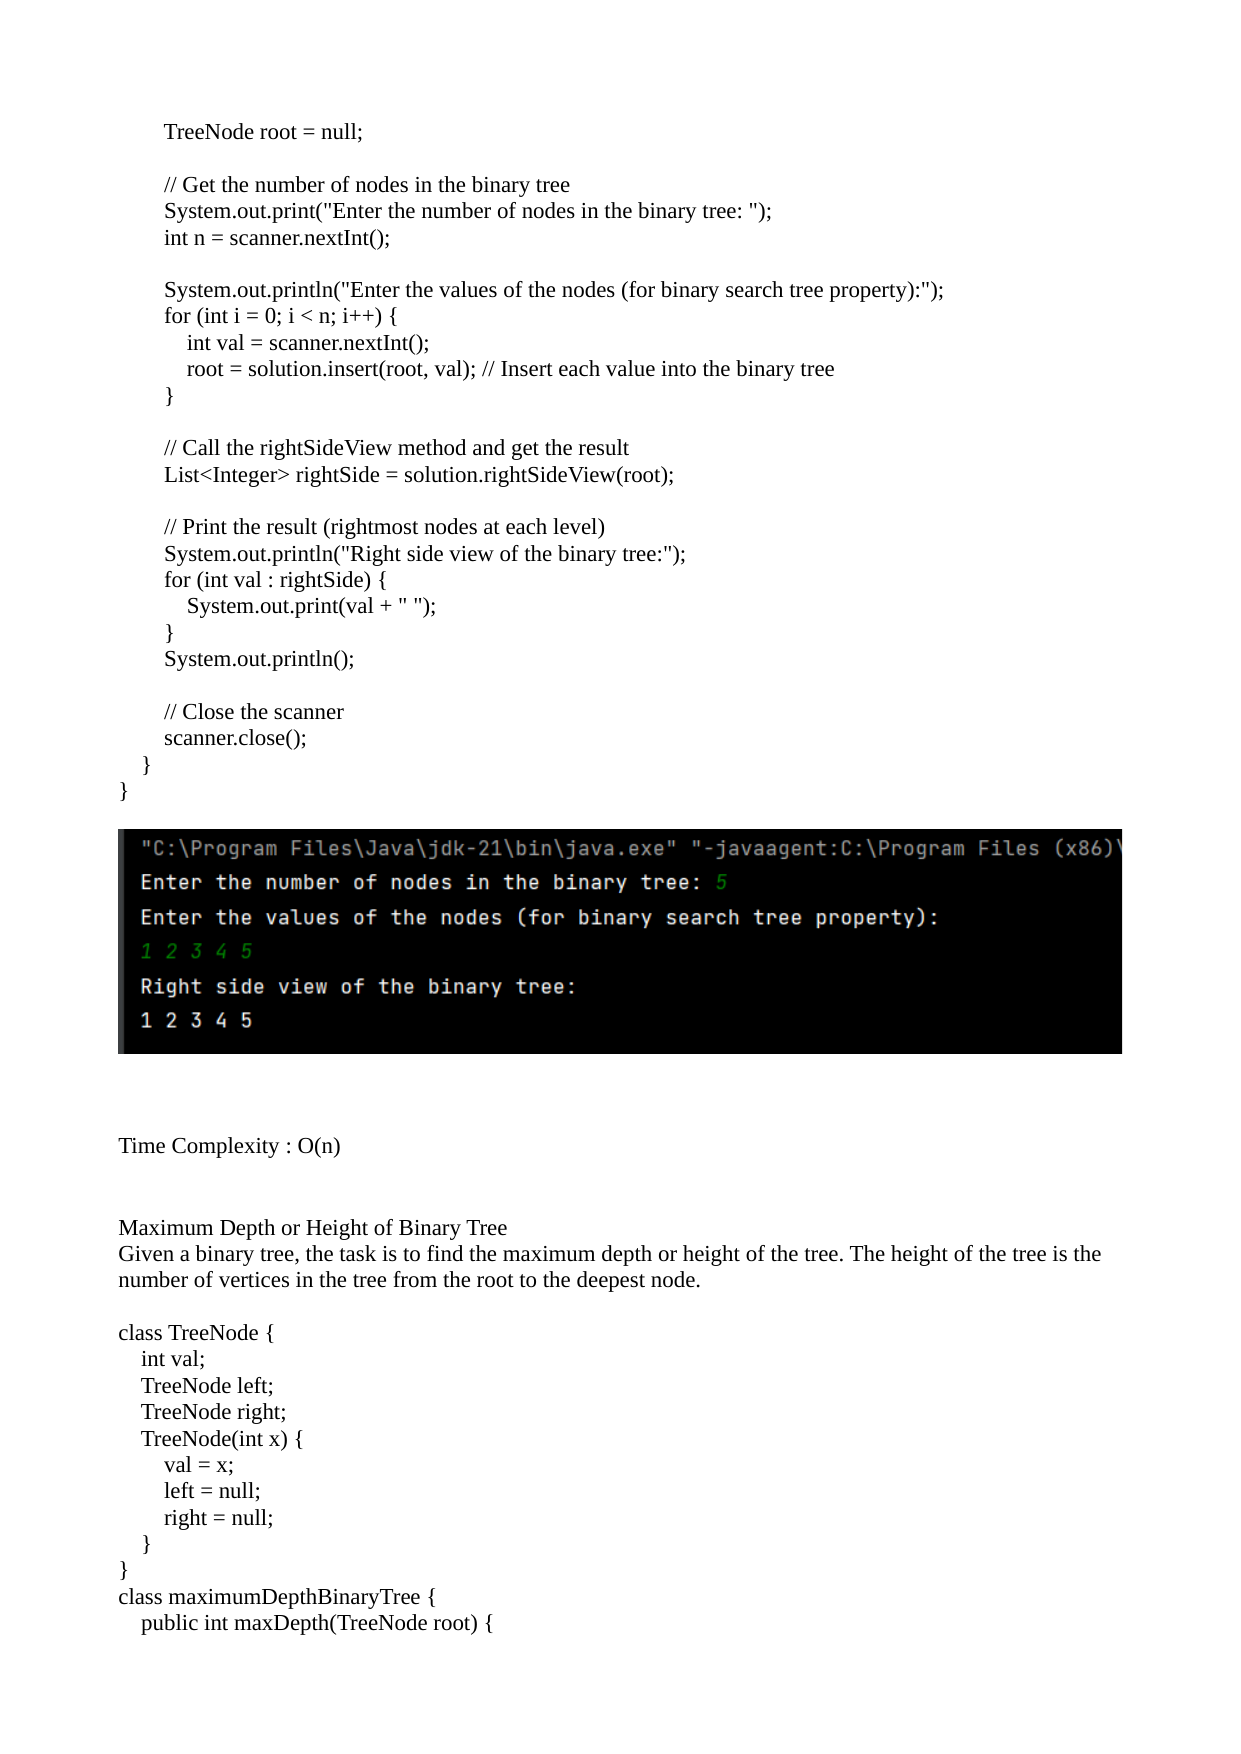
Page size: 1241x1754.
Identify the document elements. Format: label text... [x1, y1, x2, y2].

text } [118, 382, 1122, 408]
text for (int i = 0; i < n; i++) { [118, 303, 1122, 329]
text root = solution.insert(root, val); // Insert each value into the binary tree [118, 355, 1122, 382]
text // Get the number of nodes in the binary tree [118, 171, 1122, 197]
text right = null; [118, 1504, 1122, 1530]
text class maximumDepthBinaryTree { [118, 1583, 1122, 1609]
text class TreeNode { [118, 1319, 1122, 1346]
text } [118, 777, 1122, 803]
text Maximum Depth or Height of Binary Tree [118, 1214, 1122, 1240]
text TreeNode root = null; [118, 118, 1122, 144]
text int val = scanner.nextInt(); [118, 329, 1122, 355]
text System.out.println("Right side view of the binary tree:"); [118, 540, 1122, 566]
text // Print the result (rightmost nodes at each level) [118, 513, 1122, 540]
text left = null; [118, 1477, 1122, 1504]
text } [118, 619, 1122, 645]
text System.out.println("Enter the values of the nodes (for binary search tree property):"); [118, 276, 1122, 303]
text } [118, 751, 1122, 777]
text Given a binary tree, the task is to find the maximum depth or height of the tree. The height of the tree is the number of vertices in the tree from the root to the deepest node. [118, 1240, 1122, 1293]
text List<Integer> rightSide = solution.rightSideView(root); [118, 461, 1122, 487]
text TreeNode(int x) { [118, 1424, 1122, 1451]
text } [118, 1530, 1122, 1556]
text int n = scanner.nextInt(); [118, 223, 1122, 250]
text // Call the rightSideView method and get the result [118, 434, 1122, 461]
text // Close the scanner [118, 698, 1122, 724]
text scanner.close(); [118, 724, 1122, 751]
text System.out.print(val + " "); [118, 592, 1122, 619]
text for (int val : rightSide) { [118, 566, 1122, 592]
text val = x; [118, 1451, 1122, 1477]
text System.out.print("Enter the number of nodes in the binary tree: "); [118, 197, 1122, 223]
text int val; [118, 1346, 1122, 1372]
text Time Complexity : O(n) [118, 1132, 1122, 1159]
text } [118, 1556, 1122, 1583]
text TreeNode left; [118, 1372, 1122, 1398]
text public int maxDepth(TreeNode root) { [118, 1609, 1122, 1635]
picture [118, 829, 1123, 1054]
text TreeNode right; [118, 1398, 1122, 1424]
text System.out.println(); [118, 645, 1122, 672]
